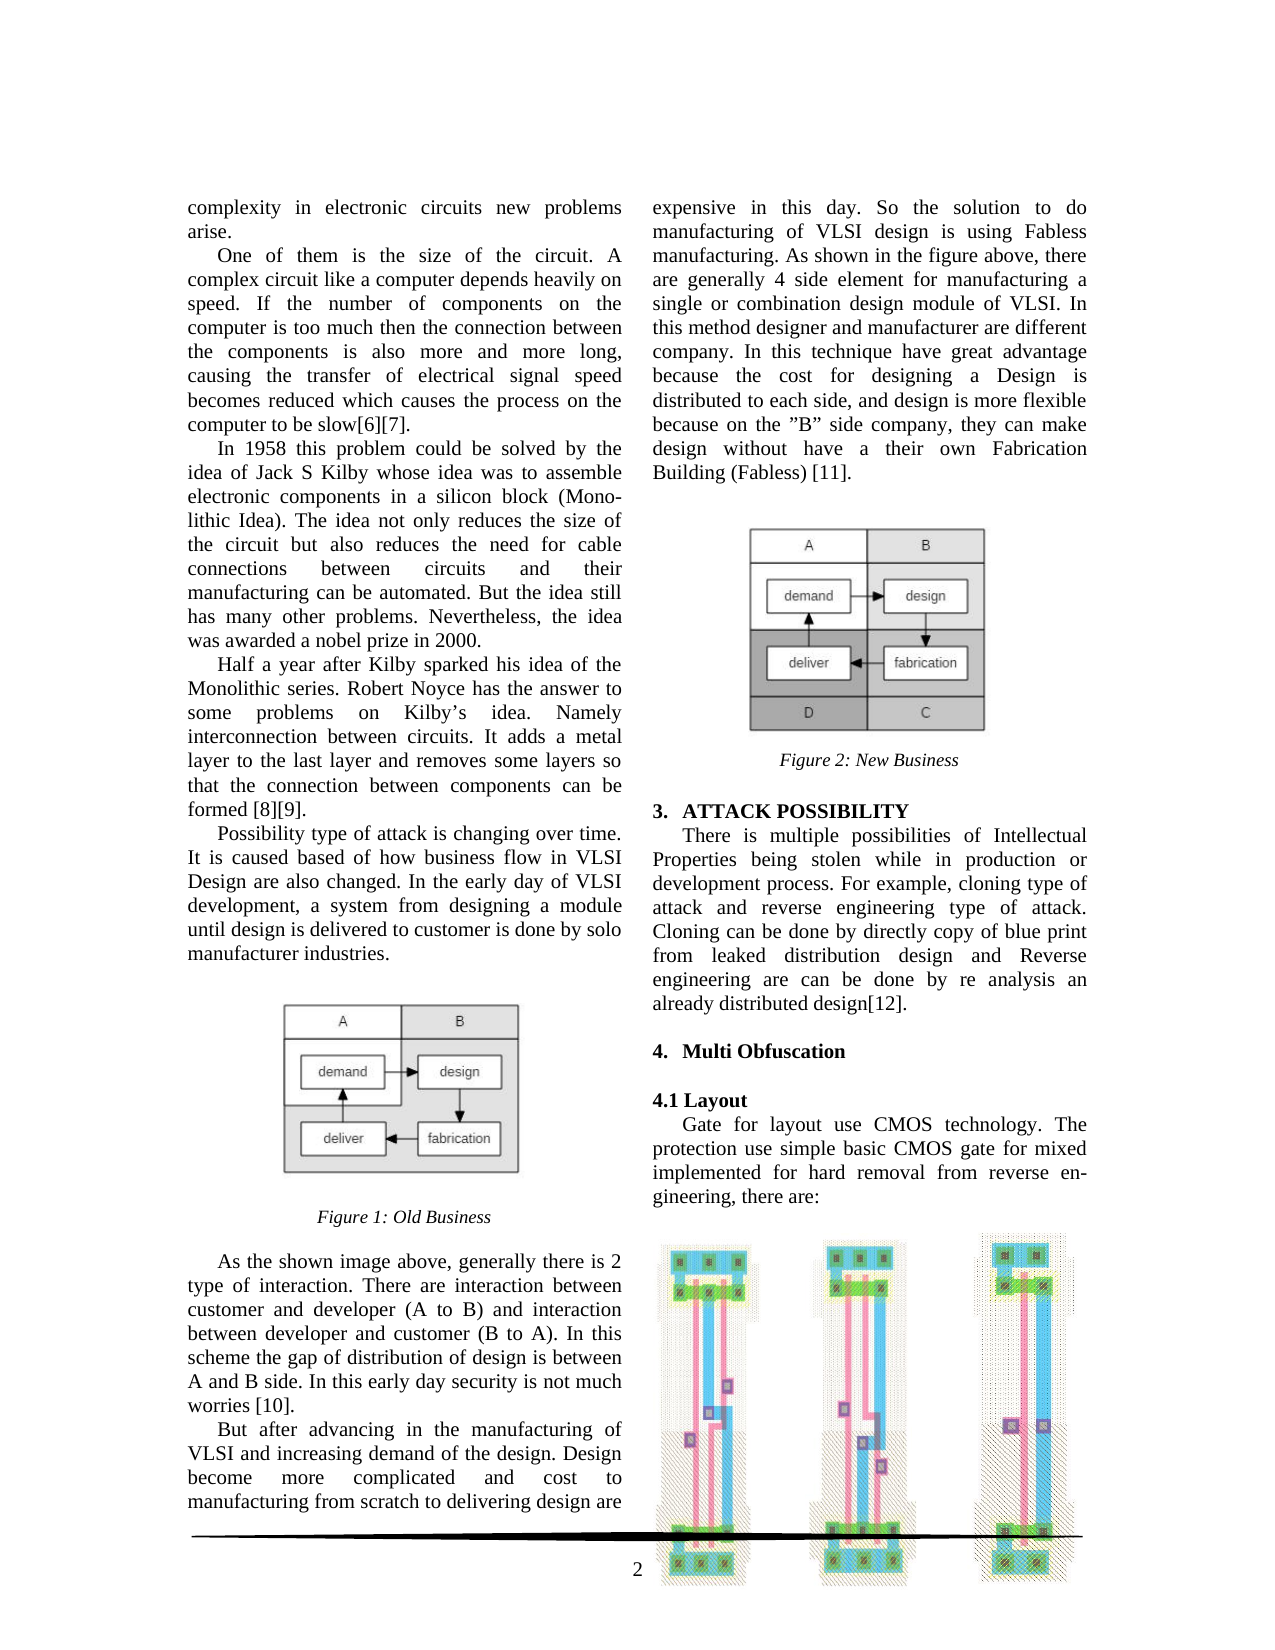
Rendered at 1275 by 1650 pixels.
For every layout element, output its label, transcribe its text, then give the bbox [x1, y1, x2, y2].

text There is multiple possibilities of Intellectual Properties being stolen while in production or development process. For example, cloning type of attack and reverse engineering type of attack. Cloning can be done by directly copy of blue print from leaked distribution design and Reverse engineering are can be done by re analysis an already distributed design[12]. [652, 823, 1087, 1015]
picture [967, 1538, 1078, 1585]
subtitle ATTACK POSSIBILITY [652, 799, 1087, 823]
picture [967, 1227, 1078, 1535]
picture [653, 1233, 918, 1534]
list Multi Obfuscation [652, 1039, 1087, 1063]
text Possibility type of attack is changing over time. It is caused based of how business flow in VLSI Design are also changed. In the early day of VLSI development, a system from designing a module until design is delivered to customer is done by solo manufacturer industries. [187, 821, 622, 965]
text One of them is the size of the circuit. A complex circuit like a computer depends heavily on speed. If the number of components on the computer is too much then the connection between the components is also more and more long, causing the transfer of electrical signal speed becomes reduced which causes the process on the computer to be slow[6][7]. [187, 243, 622, 436]
text 4.1 Layout [652, 1087, 1087, 1112]
text Figure 1: Old Business [187, 1206, 622, 1227]
picture [653, 1539, 918, 1590]
text Half a year after Kilby sparked his idea of the Monolithic series. Robert Noyce has the answer to some problems on Kilby’s idea. Namely interconnection between circuits. It adds a metal layer to the last layer and removes some layers so that the connection between components can be formed [8][9]. [187, 652, 622, 821]
picture [274, 995, 560, 1206]
text Gate for layout use CMOS technology. The protection use simple basic CMOS gate for mixed implemented for hard removal from reverse en-gineering, there are: [652, 1112, 1087, 1208]
picture [740, 519, 1026, 748]
text In 1958 this problem could be solved by the idea of Jack S Kilby whose idea was to assemble electronic components in a silicon block (Mono-lithic Idea). The idea not only reduces the size of the circuit but also reduces the need for cable connections between circuits and their manufacturing can be automated. But the idea still has many other problems. Nevertheless, the idea was awarded a nobel prize in 2000. [187, 436, 622, 652]
text Figure 2: New Business [652, 748, 1087, 770]
text But after advancing in the manufacturing of VLSI and increasing demand of the design. Design become more complicated and cost to manufacturing from scratch to delivering design are expensive in this day. So the solution to do manufacturing of VLSI design is using Fabless manufacturing. As shown in the figure above, there are generally 4 side element for manufacturing a single or combination design module of VLSI. In this method designer and manufacturer are different company. In this technique have great advantage because the cost for designing a Design is distributed to each side, and design is more flexible because on the ”B” side company, they can make design without have a their own Fabrication Building (Fabless) [11]. [652, 195, 1087, 484]
text As the shown image above, generally there is 2 type of interaction. There are interaction between customer and developer (A to B) and interaction between developer and customer (B to A). In this scheme the gap of distribution of design is between A and B side. In this early day security is not much worries [10]. [187, 1249, 622, 1417]
